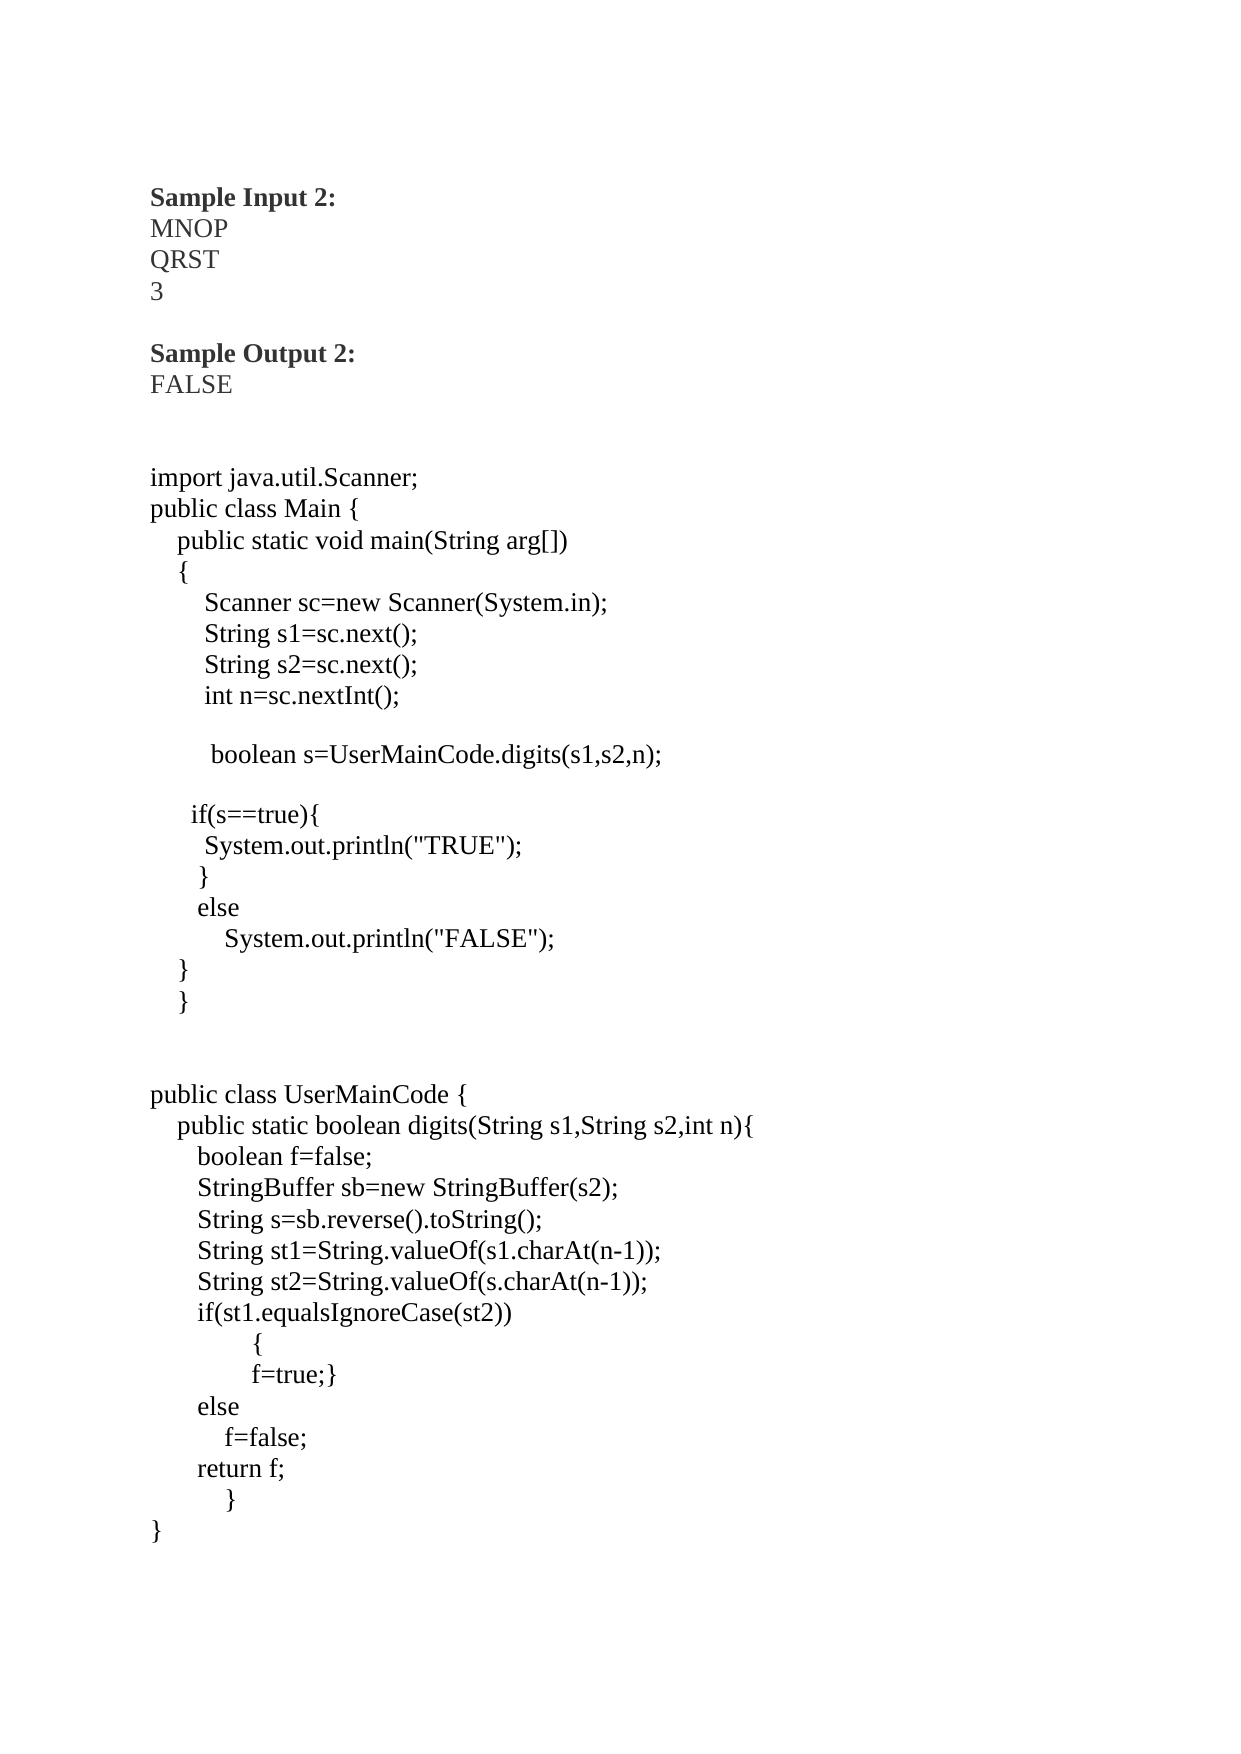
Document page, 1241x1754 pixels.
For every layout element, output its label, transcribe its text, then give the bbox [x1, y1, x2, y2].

text f=false; [150, 1421, 1090, 1452]
text if(st1.equalsIgnoreCase(st2)) [150, 1296, 1090, 1327]
text public static boolean digits(String s1,String s2,int n){ [150, 1109, 1090, 1140]
text if(s==true){ [150, 798, 1090, 829]
text } [150, 1514, 1090, 1545]
text f=true;} [150, 1358, 1090, 1389]
text Scanner sc=new Scanner(System.in); [150, 586, 1090, 617]
text System.out.println("FALSE"); [150, 922, 1090, 953]
text } [150, 985, 1090, 1016]
text StringBuffer sb=new StringBuffer(s2); [150, 1172, 1090, 1203]
text } [150, 1483, 1090, 1514]
text public class Main { [150, 493, 1090, 524]
text int n=sc.nextInt(); [150, 679, 1090, 711]
text else [150, 891, 1090, 922]
text boolean f=false; [150, 1140, 1090, 1172]
text else [150, 1389, 1090, 1421]
text return f; [150, 1452, 1090, 1483]
text } [150, 953, 1090, 985]
text public class UserMainCode { [150, 1078, 1090, 1109]
text System.out.println("TRUE"); [150, 829, 1090, 860]
text String s2=sc.next(); [150, 648, 1090, 679]
text { [150, 555, 1090, 586]
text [150, 150, 1090, 399]
text public static void main(String arg[]) [150, 524, 1090, 555]
text import java.util.Scanner; [150, 461, 1090, 493]
text { [150, 1327, 1090, 1358]
text String st1=String.valueOf(s1.charAt(n-1)); [150, 1234, 1090, 1265]
text boolean s=UserMainCode.digits(s1,s2,n); [150, 739, 1090, 770]
text String st2=String.valueOf(s.charAt(n-1)); [150, 1265, 1090, 1296]
text String s=sb.reverse().toString(); [150, 1203, 1090, 1234]
text } [150, 860, 1090, 891]
text String s1=sc.next(); [150, 617, 1090, 648]
